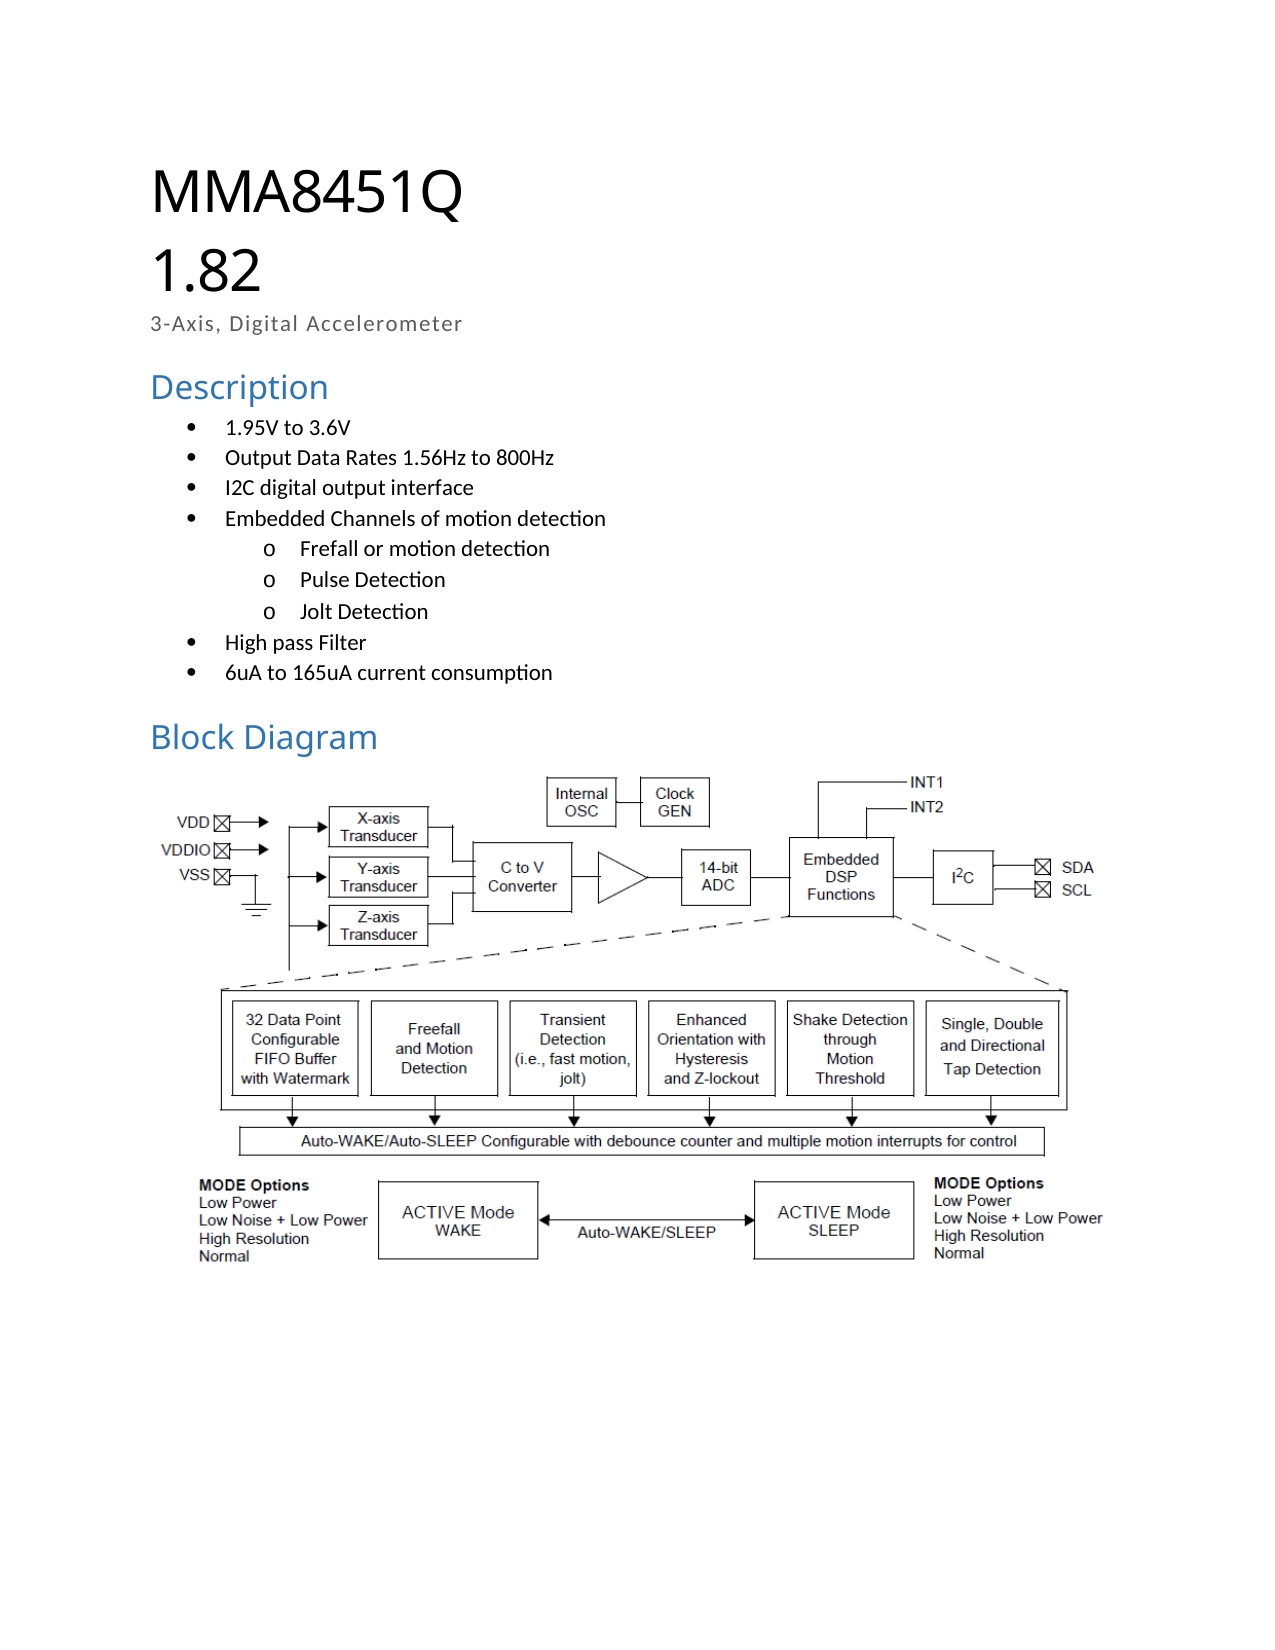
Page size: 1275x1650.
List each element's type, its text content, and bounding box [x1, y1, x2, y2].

subtitle 3-Axis, Digital Accelerometer [150, 309, 1125, 337]
list 6uA to 165uA current consumption [187, 658, 1125, 687]
list Pulse Detection [262, 565, 1125, 594]
list Embedded Channels of motion detection [187, 504, 1125, 532]
subtitle Description [150, 364, 1125, 409]
list I2C digital output interface [187, 473, 1125, 502]
list Frefall or motion detection [262, 534, 1125, 563]
subtitle Block Diagram [150, 714, 1125, 759]
title MMA8451Q 1.82 [150, 150, 1125, 309]
picture [150, 762, 1125, 1280]
list Jolt Detection [262, 597, 1125, 626]
list Output Data Rates 1.56Hz to 800Hz [187, 443, 1125, 471]
list 1.95V to 3.6V [187, 413, 1125, 441]
list High pass Filter [187, 628, 1125, 656]
